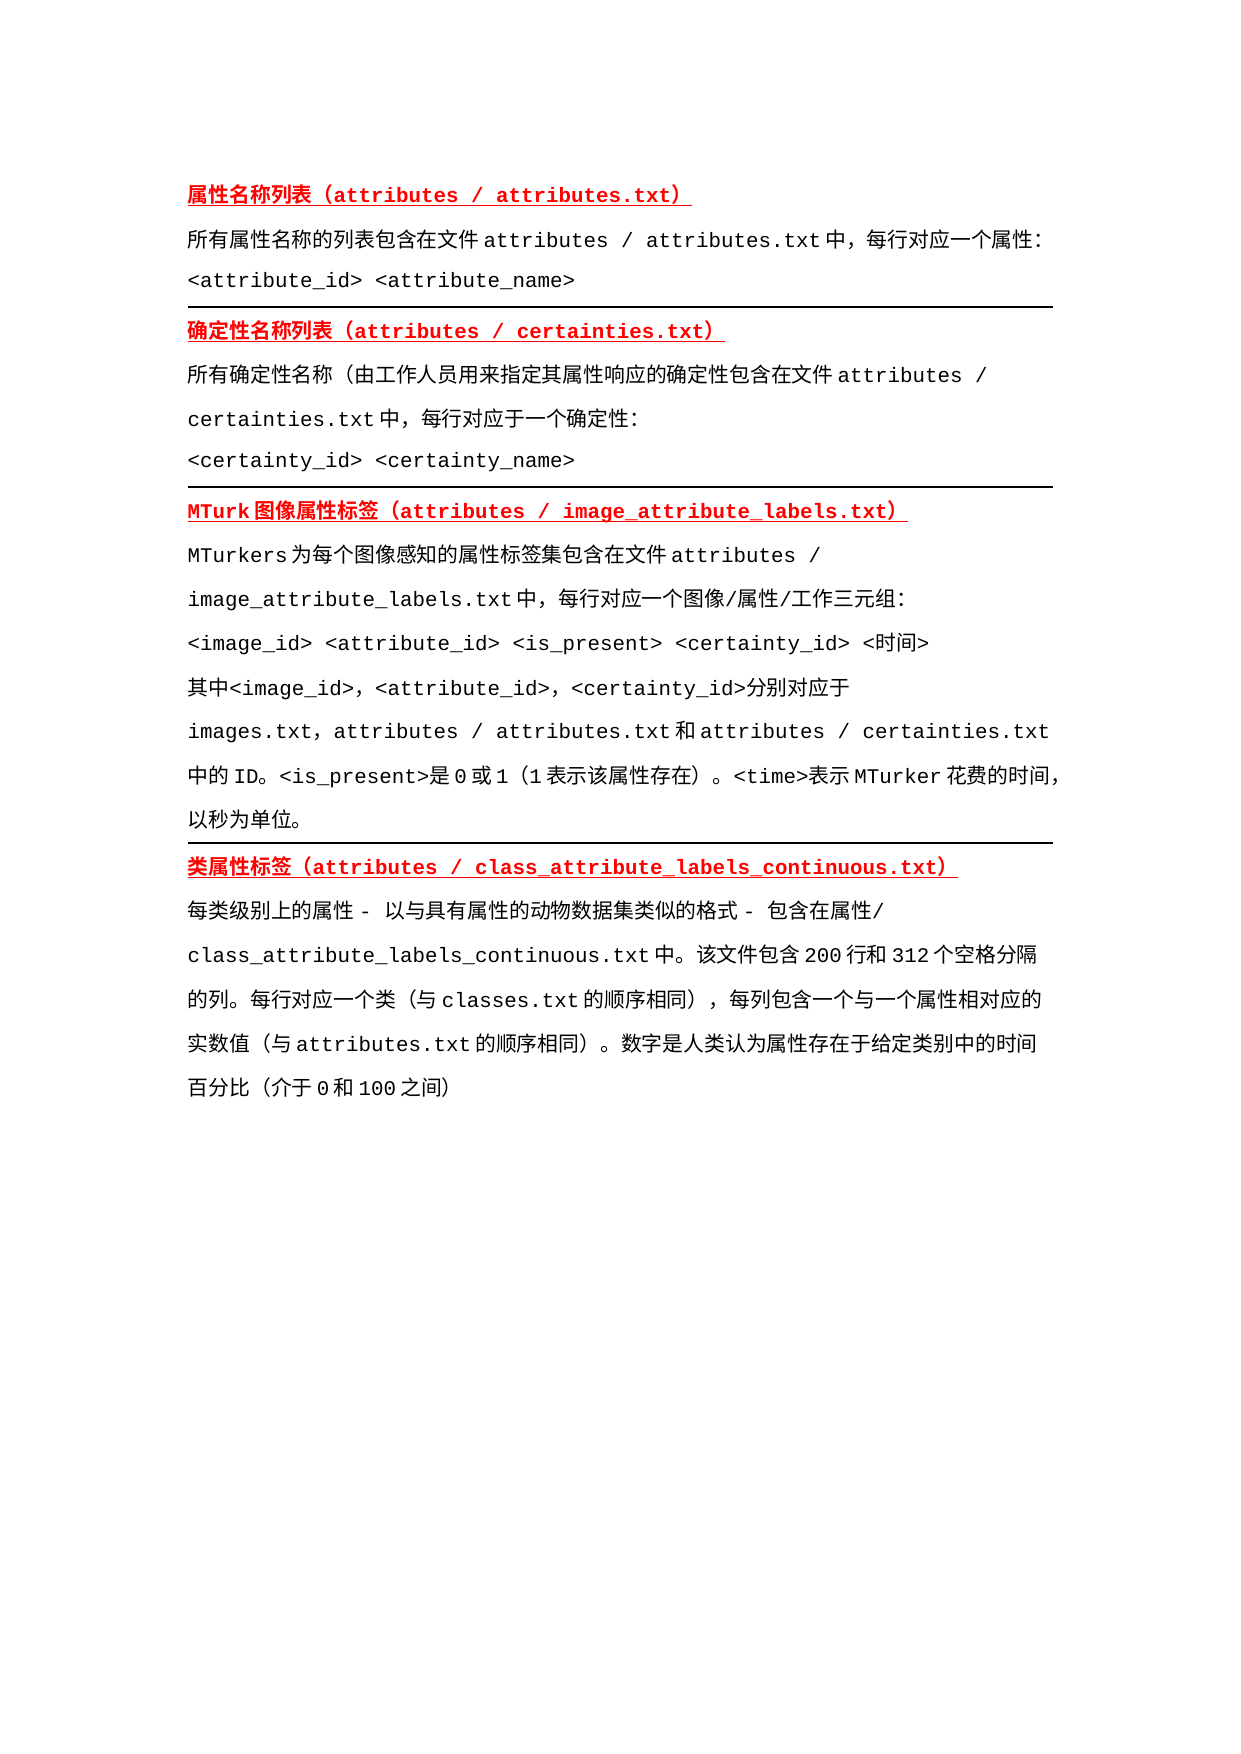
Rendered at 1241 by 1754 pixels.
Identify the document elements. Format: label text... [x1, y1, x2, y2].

text 其中<image_id>，<attribute_id>，<certainty_id>分别对应于images.txt，attributes / attributes.txt和attributes / certainties.txt中的ID。<is_present>是0或1（1表示该属性存在）。<time>表示MTurker花费的时间，以秒为单位。 [187, 664, 1053, 844]
text 所有属性名称的列表包含在文件attributes / attributes.txt中，每行对应一个属性： [187, 216, 1053, 260]
text MTurk图像属性标签（attributes / image_attribute_labels.txt） [187, 488, 1053, 532]
text 类属性标签（attributes / class_attribute_labels_continuous.txt） [187, 844, 1053, 888]
text 属性名称列表（attributes / attributes.txt） [187, 172, 1053, 216]
text 所有确定性名称（由工作人员用来指定其属性响应的确定性包含在文件attributes / certainties.txt中，每行对应于一个确定性： [187, 352, 1053, 440]
text 确定性名称列表（attributes / certainties.txt） [187, 308, 1053, 352]
text <image_id> <attribute_id> <is_present> <certainty_id> <时间> [187, 620, 1053, 664]
text MTurkers为每个图像感知的属性标签集包含在文件attributes / image_attribute_labels.txt中，每行对应一个图像/属性/工作三元组： [187, 532, 1053, 620]
text 每类级别上的属性 - 以与具有属性的动物数据集类似的格式 - 包含在属性/ class_attribute_labels_continuous.txt中。该文件包含200行和312个空格分隔的列。每行对应一个类（与classes.txt的顺序相同），每列包含一个与一个属性相对应的实数值（与attributes.txt的顺序相同）。数字是人类认为属性存在于给定类别中的时间百分比（介于0和100之间） [187, 888, 1053, 1108]
text <certainty_id> <certainty_name> [187, 440, 1053, 488]
text <attribute_id> <attribute_name> [187, 260, 1053, 308]
